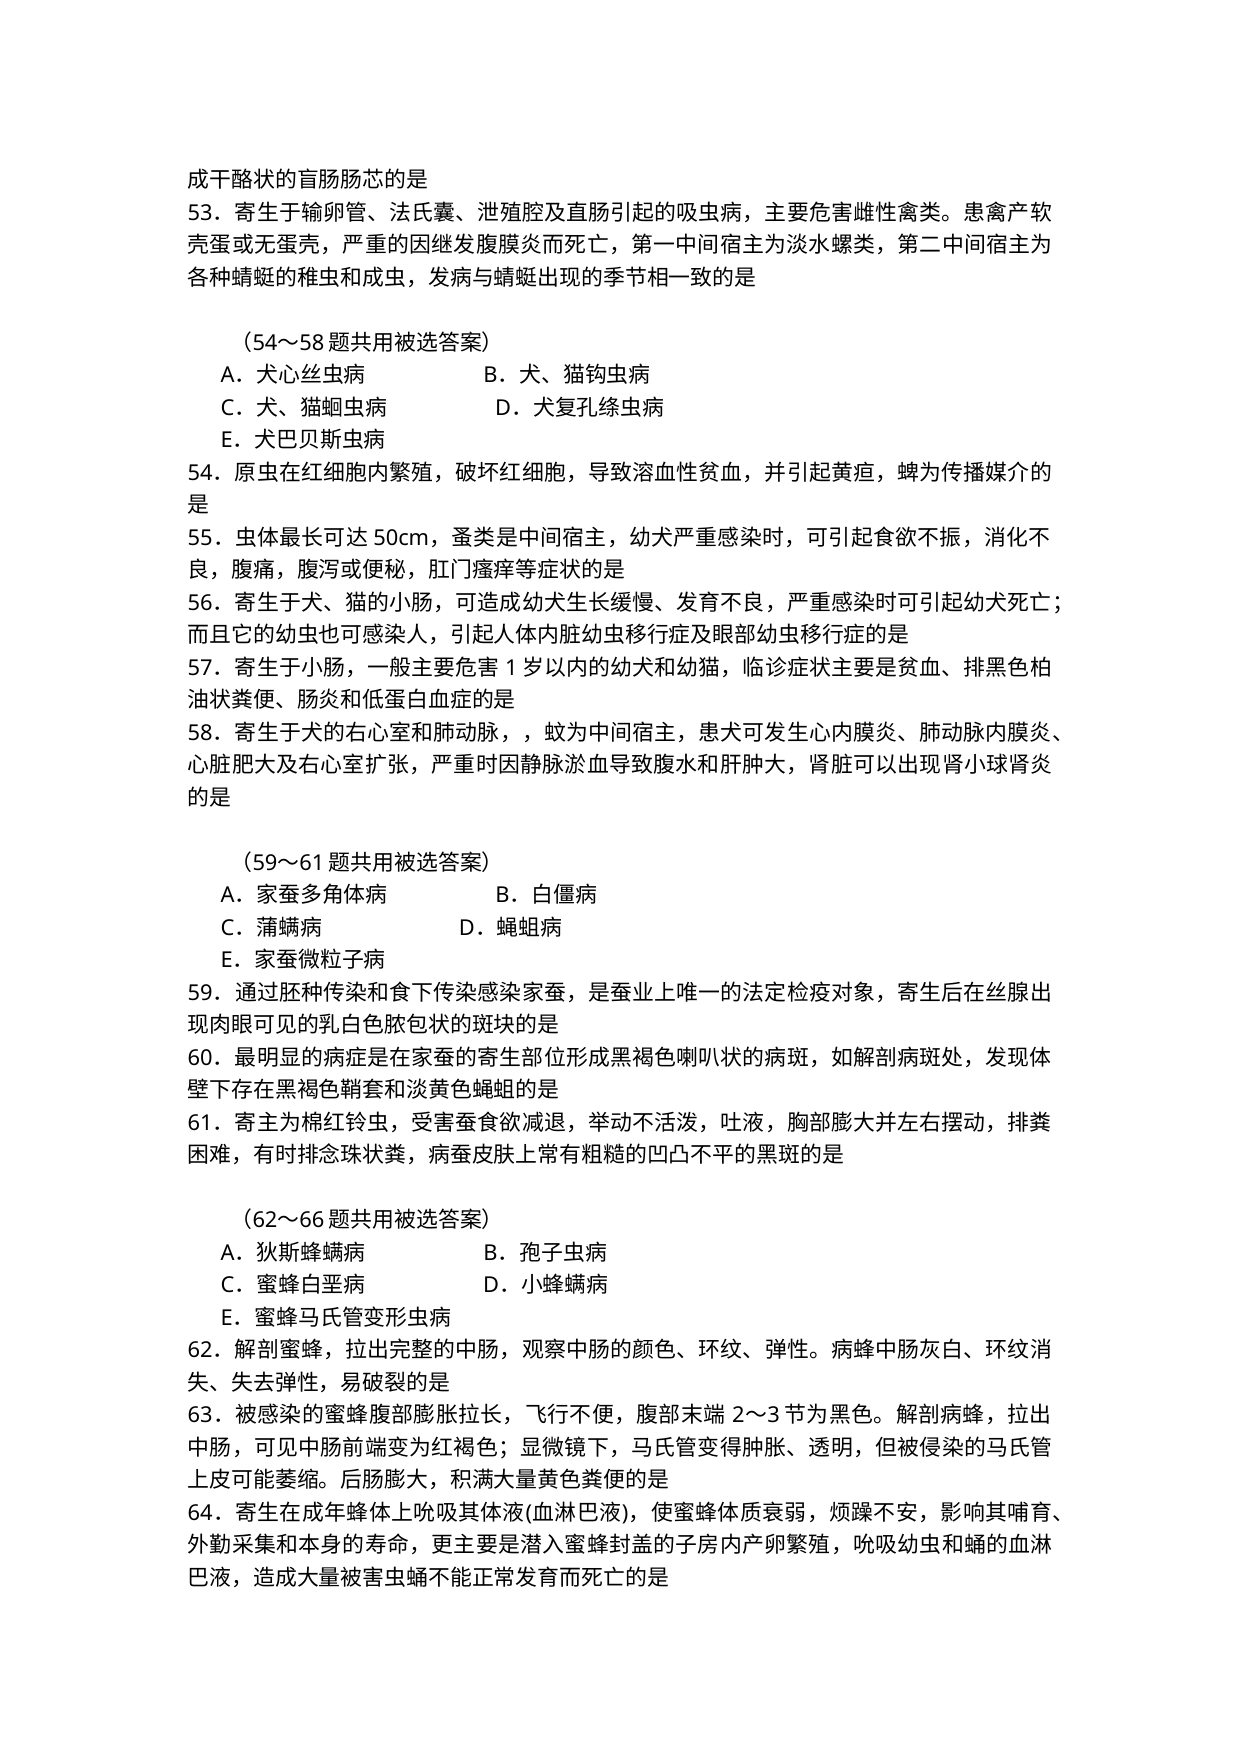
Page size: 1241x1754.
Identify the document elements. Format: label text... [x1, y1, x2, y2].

text 62．解剖蜜蜂，拉出完整的中肠，观察中肠的颜色、环纹、弹性。病蜂中肠灰白、环纹消失、失去弹性，易破裂的是 [187, 1332, 1053, 1397]
text E．家蚕微粒子病 [187, 942, 1053, 974]
text 61．寄主为棉红铃虫，受害蚕食欲减退，举动不活泼，吐液，胸部膨大并左右摆动，排粪困难，有时排念珠状粪，病蚕皮肤上常有粗糙的凹凸不平的黑斑的是 [187, 1104, 1053, 1169]
text A．家蚕多角体病 B．白僵病 [187, 877, 1053, 909]
text （59～61题共用被选答案） [187, 844, 1053, 877]
text A．狄斯蜂螨病 B．孢子虫病 [187, 1234, 1053, 1267]
text （54～58题共用被选答案） [187, 324, 1053, 357]
text 54．原虫在红细胞内繁殖，破坏红细胞，导致溶血性贫血，并引起黄疸，蜱为传播媒介的是 [187, 454, 1053, 519]
text A．犬心丝虫病 B．犬、猫钩虫病 [187, 357, 1053, 389]
text E．犬巴贝斯虫病 [187, 422, 1053, 454]
text C．蜜蜂白垩病 D．小蜂螨病 [187, 1267, 1053, 1299]
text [187, 162, 1053, 194]
text 55．虫体最长可达，蚤类是中间宿主，幼犬严重感染时，可引起食欲不振，消化不良，腹痛，腹泻或便秘，肛门瘙痒等症状的是 [187, 519, 1053, 584]
text E．蜜蜂马氏管变形虫病 [187, 1299, 1053, 1332]
text C．犬、猫蛔虫病 D．犬复孔绦虫病 [187, 389, 1053, 422]
text 59．通过胚种传染和食下传染感染家蚕，是蚕业上唯一的法定检疫对象，寄生后在丝腺出现肉眼可见的乳白色脓包状的斑块的是 [187, 974, 1053, 1039]
text 64．寄生在成年蜂体上吮吸其体液(血淋巴液)，使蜜蜂体质衰弱，烦躁不安，影响其哺育、外勤采集和本身的寿命，更主要是潜入蜜蜂封盖的子房内产卵繁殖，吮吸幼虫和蛹的血淋巴液，造成大量被害虫蛹不能正常发育而死亡的是 [187, 1494, 1053, 1592]
text 57．寄生于小肠，一般主要危害1岁以内的幼犬和幼猫，临诊症状主要是贫血、排黑色柏油状粪便、肠炎和低蛋白血症的是 [187, 649, 1053, 714]
text 56．寄生于犬、猫的小肠，可造成幼犬生长缓慢、发育不良，严重感染时可引起幼犬死亡；而且它的幼虫也可感染人，引起人体内脏幼虫移行症及眼部幼虫移行症的是 [187, 584, 1053, 649]
text 63．被感染的蜜蜂腹部膨胀拉长，飞行不便，腹部末端2～3节为黑色。解剖病蜂，拉出中肠，可见中肠前端变为红褐色；显微镜下，马氏管变得肿胀、透明，但被侵染的马氏管上皮可能萎缩。后肠膨大，积满大量黄色粪便的是 [187, 1397, 1053, 1494]
text 60．最明显的病症是在家蚕的寄生部位形成黑褐色喇叭状的病斑，如解剖病斑处，发现体壁下存在黑褐色鞘套和淡黄色蝇蛆的是 [187, 1039, 1053, 1104]
text C．蒲螨病 D．蝇蛆病 [187, 909, 1053, 942]
text 53．寄生于输卵管、法氏囊、泄殖腔及直肠引起的吸虫病，主要危害雌性禽类。患禽产软壳蛋或无蛋壳，严重的因继发腹膜炎而死亡，第一中间宿主为淡水螺类，第二中间宿主为各种蜻蜓的稚虫和成虫，发病与蜻蜓出现的季节相一致的是 [187, 194, 1053, 292]
text 58．寄生于犬的右心室和肺动脉，，蚊为中间宿主，患犬可发生心内膜炎、肺动脉内膜炎、心脏肥大及右心室扩张，严重时因静脉淤血导致腹水和肝肿大，肾脏可以出现肾小球肾炎的是 [187, 714, 1053, 812]
text （62～66题共用被选答案） [187, 1202, 1053, 1234]
